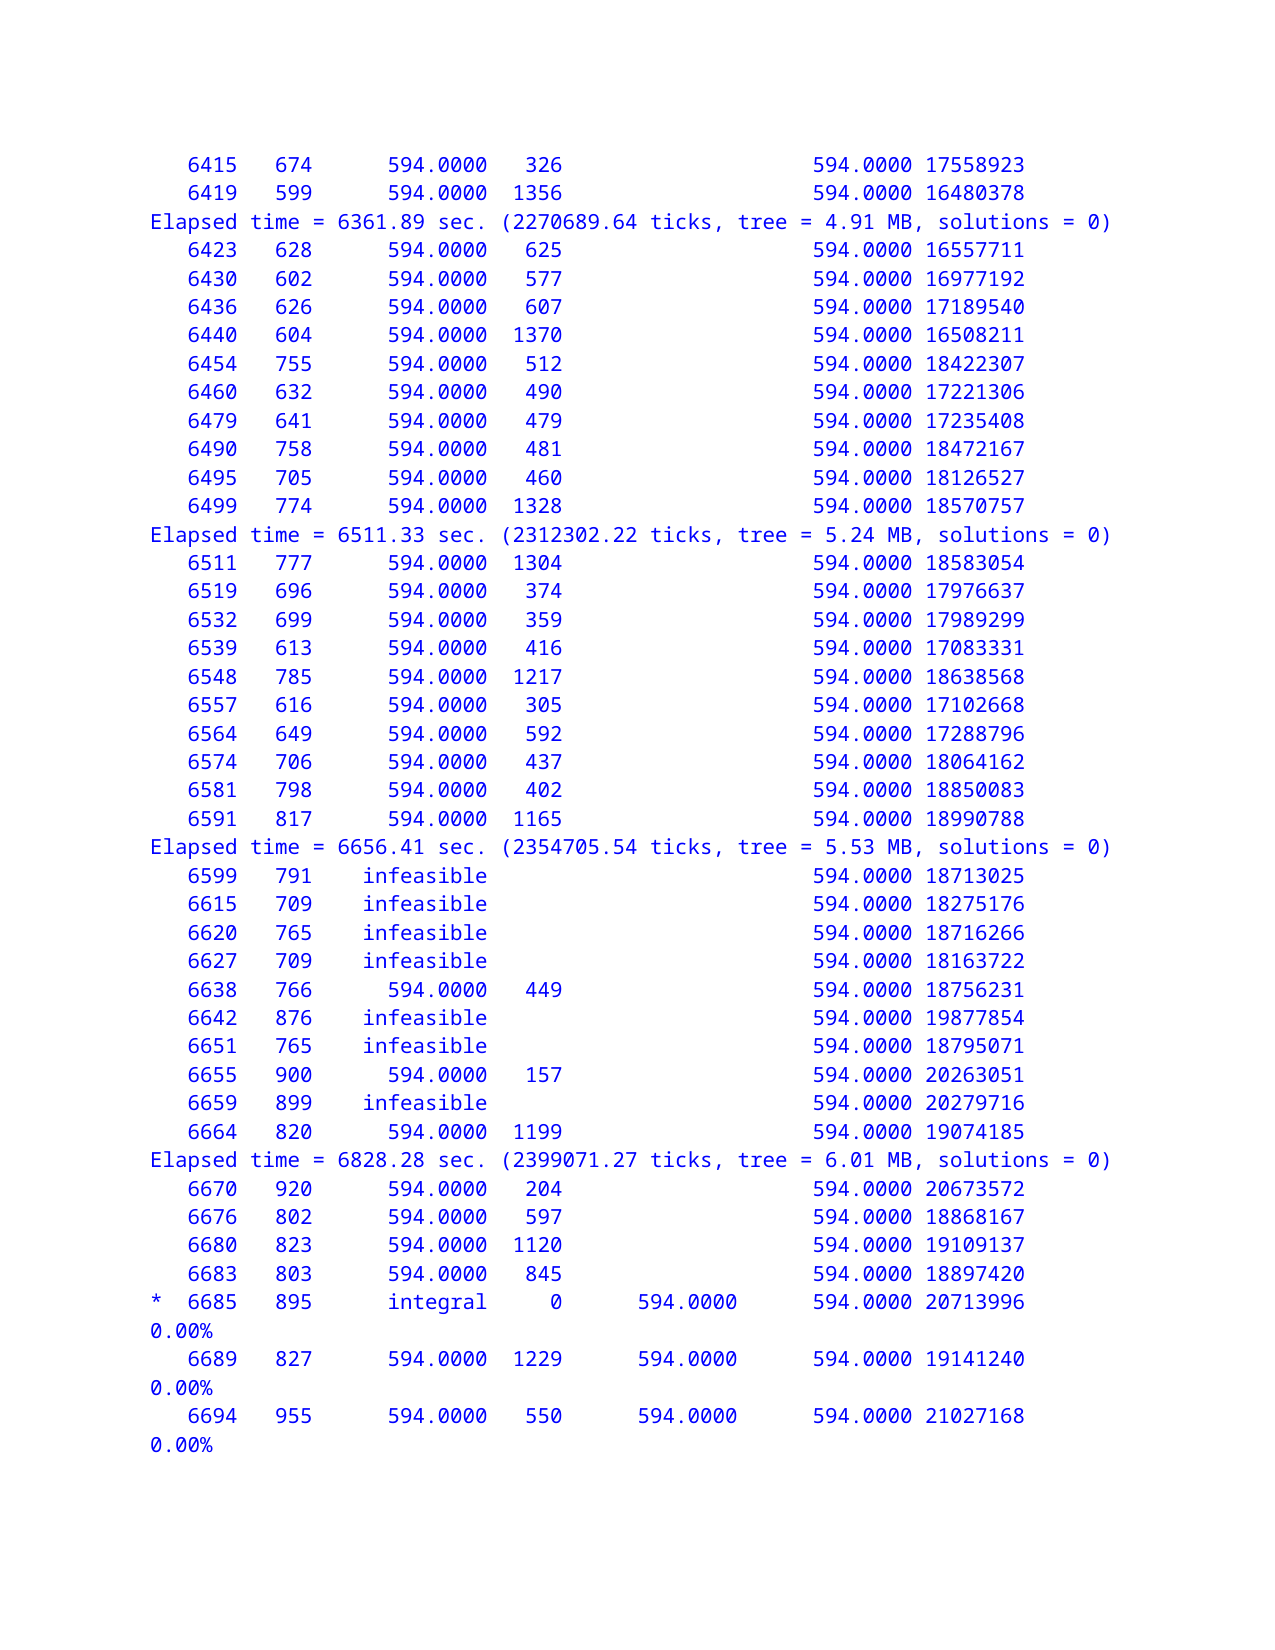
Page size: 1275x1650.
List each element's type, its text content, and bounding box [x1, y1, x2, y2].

text 6557 616 594.0000 305 594.0000 17102668 [150, 690, 1125, 719]
text 6627 709 infeasible 594.0000 18163722 [150, 946, 1125, 975]
text 6532 699 594.0000 359 594.0000 17989299 [150, 605, 1125, 633]
text 6548 785 594.0000 1217 594.0000 18638568 [150, 662, 1125, 690]
text 6495 705 594.0000 460 594.0000 18126527 [150, 463, 1125, 491]
text * 6685 895 integral 0 594.0000 594.0000 20713996 0.00% [150, 1287, 1125, 1344]
text 6423 628 594.0000 625 594.0000 16557711 [150, 235, 1125, 264]
text 6419 599 594.0000 1356 594.0000 16480378 [150, 178, 1125, 207]
text 6499 774 594.0000 1328 594.0000 18570757 [150, 491, 1125, 520]
text 6670 920 594.0000 204 594.0000 20673572 [150, 1174, 1125, 1202]
text 6664 820 594.0000 1199 594.0000 19074185 [150, 1117, 1125, 1145]
text 6539 613 594.0000 416 594.0000 17083331 [150, 633, 1125, 662]
text 6689 827 594.0000 1229 594.0000 594.0000 19141240 0.00% [150, 1344, 1125, 1401]
text 6676 802 594.0000 597 594.0000 18868167 [150, 1202, 1125, 1231]
text 6651 765 infeasible 594.0000 18795071 [150, 1032, 1125, 1060]
text 6591 817 594.0000 1165 594.0000 18990788 [150, 804, 1125, 832]
text 6440 604 594.0000 1370 594.0000 16508211 [150, 321, 1125, 349]
text 6574 706 594.0000 437 594.0000 18064162 [150, 747, 1125, 776]
text 6415 674 594.0000 326 594.0000 17558923 [150, 150, 1125, 178]
text 6454 755 594.0000 512 594.0000 18422307 [150, 349, 1125, 377]
text 6620 765 infeasible 594.0000 18716266 [150, 918, 1125, 946]
text 6683 803 594.0000 845 594.0000 18897420 [150, 1259, 1125, 1287]
text Elapsed time = 6361.89 sec. (2270689.64 ticks, tree = 4.91 MB, solutions = 0) [150, 207, 1125, 235]
text 6460 632 594.0000 490 594.0000 17221306 [150, 377, 1125, 406]
text 6564 649 594.0000 592 594.0000 17288796 [150, 719, 1125, 747]
text 6694 955 594.0000 550 594.0000 594.0000 21027168 0.00% [150, 1401, 1125, 1458]
text 6511 777 594.0000 1304 594.0000 18583054 [150, 548, 1125, 577]
text 6615 709 infeasible 594.0000 18275176 [150, 889, 1125, 918]
text 6436 626 594.0000 607 594.0000 17189540 [150, 292, 1125, 321]
text Elapsed time = 6511.33 sec. (2312302.22 ticks, tree = 5.24 MB, solutions = 0) [150, 520, 1125, 548]
text 6659 899 infeasible 594.0000 20279716 [150, 1088, 1125, 1117]
text Elapsed time = 6828.28 sec. (2399071.27 ticks, tree = 6.01 MB, solutions = 0) [150, 1145, 1125, 1174]
text 6479 641 594.0000 479 594.0000 17235408 [150, 406, 1125, 434]
text Elapsed time = 6656.41 sec. (2354705.54 ticks, tree = 5.53 MB, solutions = 0) [150, 832, 1125, 861]
text 6581 798 594.0000 402 594.0000 18850083 [150, 776, 1125, 804]
text 6519 696 594.0000 374 594.0000 17976637 [150, 577, 1125, 605]
text 6599 791 infeasible 594.0000 18713025 [150, 861, 1125, 889]
text 6490 758 594.0000 481 594.0000 18472167 [150, 434, 1125, 463]
text 6642 876 infeasible 594.0000 19877854 [150, 1003, 1125, 1032]
text 6655 900 594.0000 157 594.0000 20263051 [150, 1060, 1125, 1088]
text 6680 823 594.0000 1120 594.0000 19109137 [150, 1231, 1125, 1259]
text 6638 766 594.0000 449 594.0000 18756231 [150, 975, 1125, 1003]
text 6430 602 594.0000 577 594.0000 16977192 [150, 264, 1125, 292]
